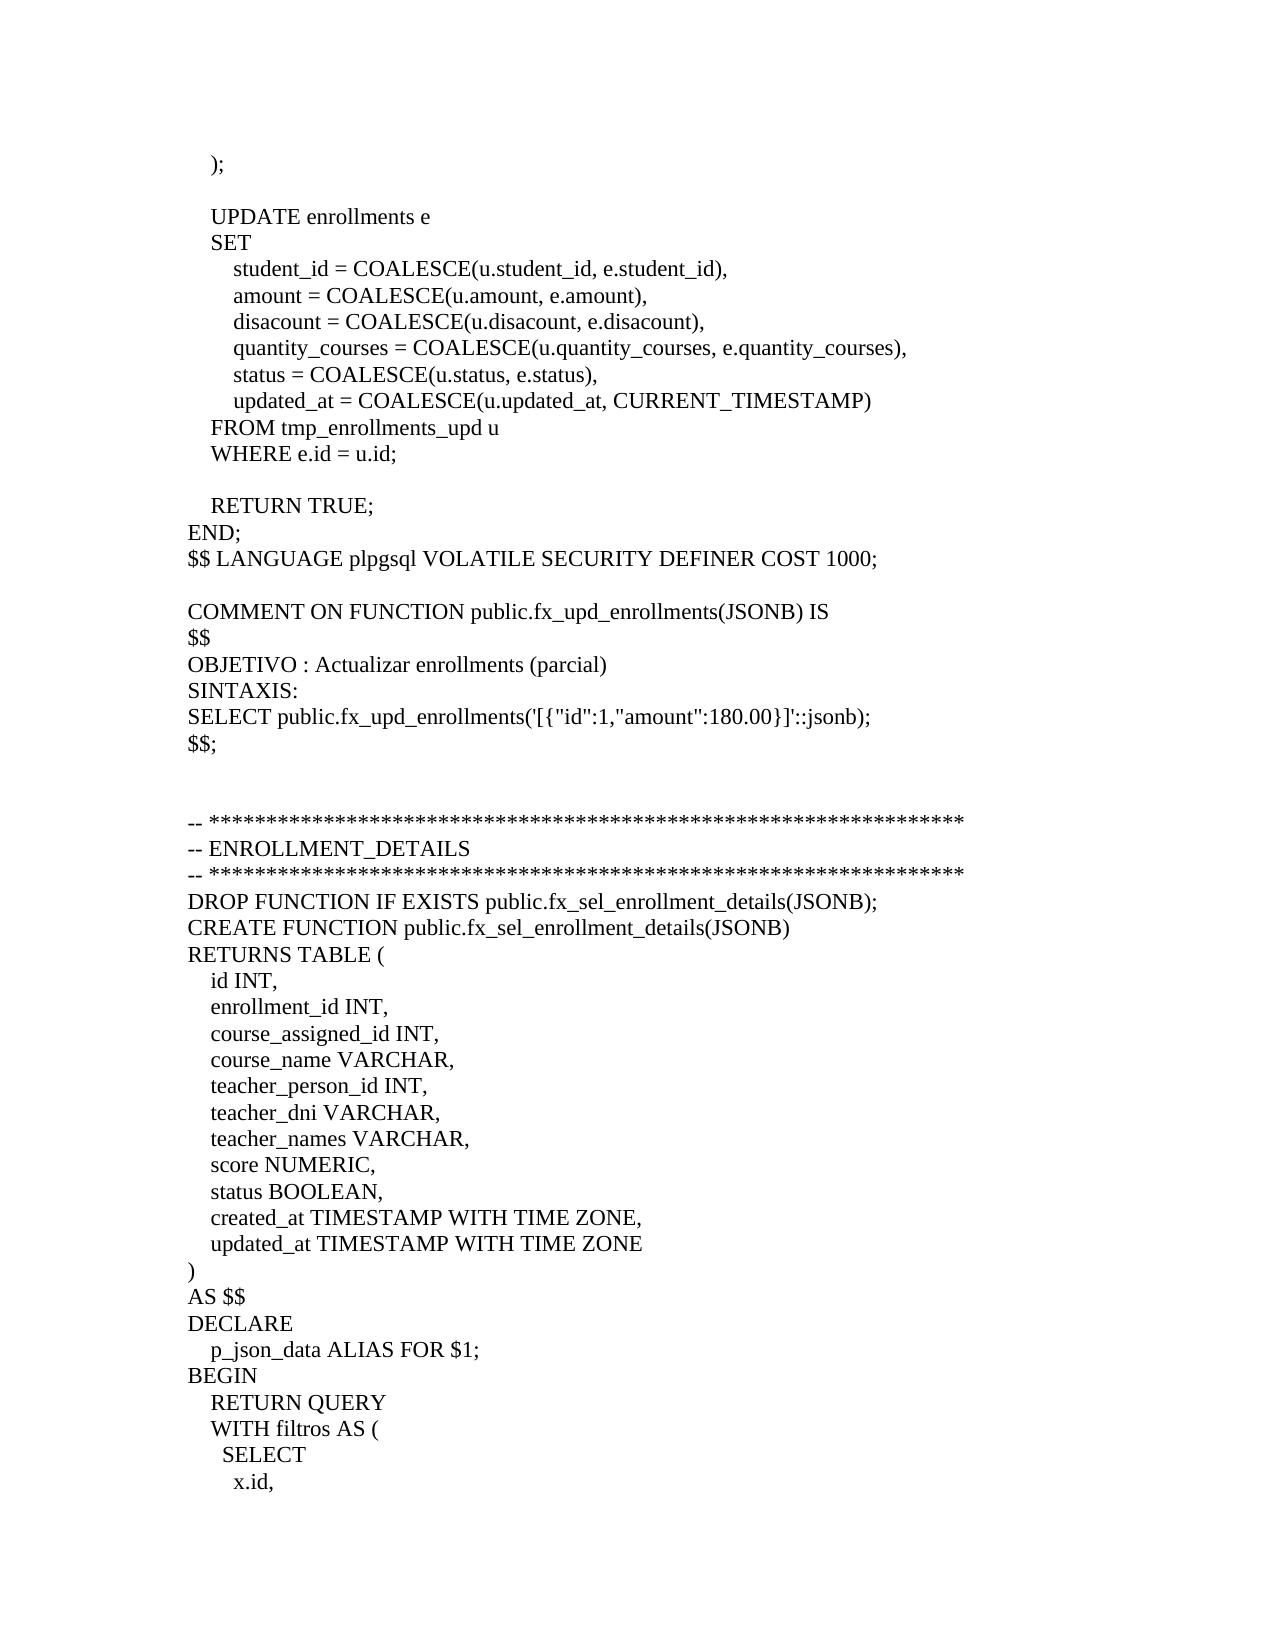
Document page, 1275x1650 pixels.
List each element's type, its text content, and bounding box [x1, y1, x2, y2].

text status = COALESCE(u.status, e.status), [187, 361, 1087, 387]
text created_at TIMESTAMP WITH TIME ZONE, [187, 1204, 1087, 1231]
text teacher_person_id INT, [187, 1072, 1087, 1099]
text WHERE e.id = u.id; [187, 440, 1087, 466]
text DROP FUNCTION IF EXISTS public.fx_sel_enrollment_details(JSONB); [187, 888, 1087, 914]
text updated_at TIMESTAMP WITH TIME ZONE [187, 1231, 1087, 1257]
text enrollment_id INT, [187, 993, 1087, 1020]
text updated_at = COALESCE(u.updated_at, CURRENT_TIMESTAMP) [187, 387, 1087, 413]
text course_assigned_id INT, [187, 1020, 1087, 1046]
text UPDATE enrollments e [187, 203, 1087, 229]
text DECLARE [187, 1309, 1087, 1336]
text amount = COALESCE(u.amount, e.amount), [187, 282, 1087, 308]
text AS $$ [187, 1283, 1087, 1309]
text SET [187, 229, 1087, 255]
text ); [187, 150, 1087, 176]
text teacher_names VARCHAR, [187, 1125, 1087, 1151]
text RETURNS TABLE ( [187, 941, 1087, 967]
text -- ****************************************************************** [187, 862, 1087, 888]
text OBJETIVO : Actualizar enrollments (parcial) [187, 651, 1087, 677]
text SELECT public.fx_upd_enrollments('[{"id":1,"amount":180.00}]'::jsonb); [187, 703, 1087, 730]
text RETURN QUERY [187, 1389, 1087, 1415]
text FROM tmp_enrollments_upd u [187, 413, 1087, 440]
text WITH filtros AS ( [187, 1415, 1087, 1441]
text quantity_courses = COALESCE(u.quantity_courses, e.quantity_courses), [187, 334, 1087, 361]
text CREATE FUNCTION public.fx_sel_enrollment_details(JSONB) [187, 914, 1087, 941]
text $$ [187, 624, 1087, 651]
text disacount = COALESCE(u.disacount, e.disacount), [187, 308, 1087, 334]
text SELECT [187, 1441, 1087, 1468]
text teacher_dni VARCHAR, [187, 1099, 1087, 1125]
text x.id, [187, 1468, 1087, 1494]
text COMMENT ON FUNCTION public.fx_upd_enrollments(JSONB) IS [187, 598, 1087, 624]
text ) [187, 1257, 1087, 1283]
text SINTAXIS: [187, 677, 1087, 703]
text -- ****************************************************************** [187, 809, 1087, 835]
text score NUMERIC, [187, 1151, 1087, 1178]
text -- ENROLLMENT_DETAILS [187, 835, 1087, 862]
text RETURN TRUE; [187, 493, 1087, 519]
text course_name VARCHAR, [187, 1046, 1087, 1072]
text status BOOLEAN, [187, 1178, 1087, 1204]
text p_json_data ALIAS FOR $1; [187, 1336, 1087, 1362]
text $$; [187, 730, 1087, 756]
text $$ LANGUAGE plpgsql VOLATILE SECURITY DEFINER COST 1000; [187, 545, 1087, 572]
text id INT, [187, 967, 1087, 993]
text END; [187, 519, 1087, 545]
text BEGIN [187, 1362, 1087, 1389]
text student_id = COALESCE(u.student_id, e.student_id), [187, 255, 1087, 282]
